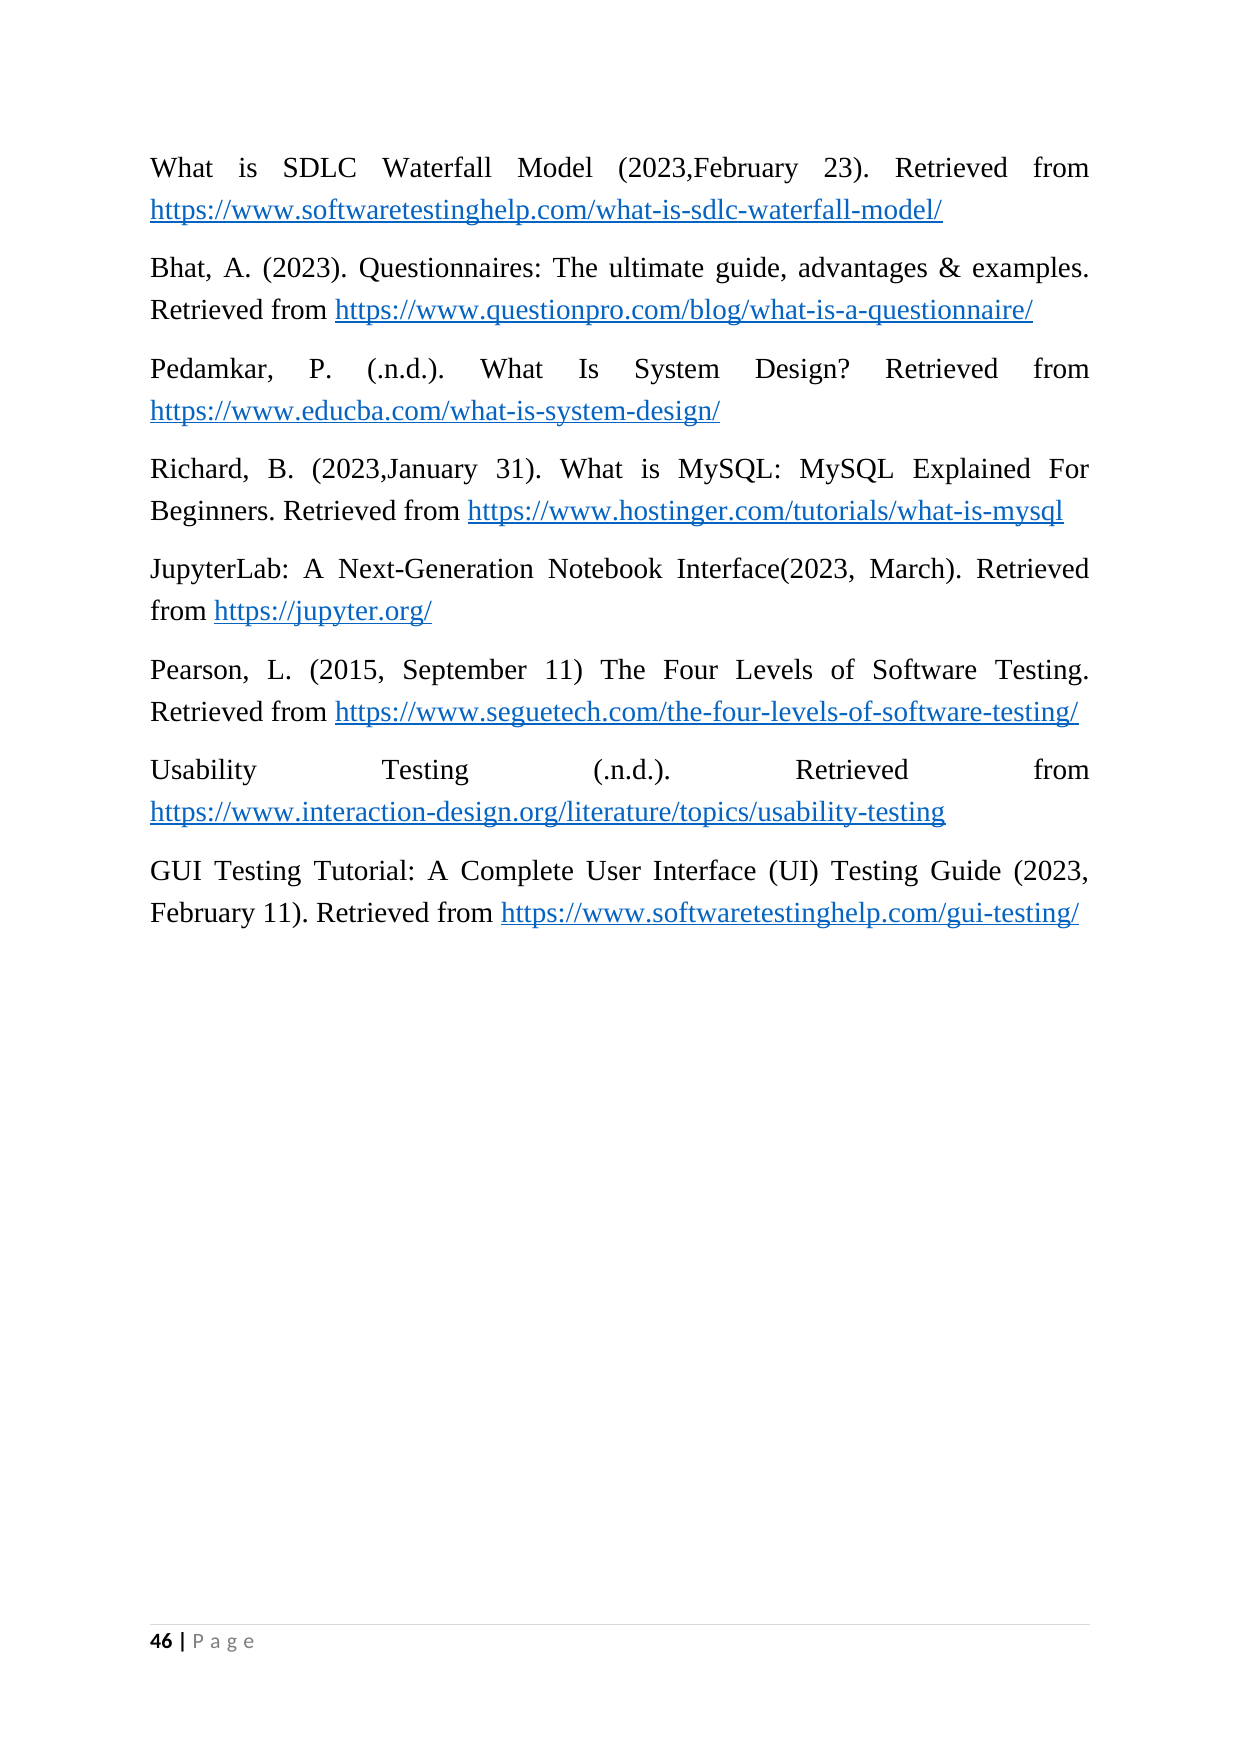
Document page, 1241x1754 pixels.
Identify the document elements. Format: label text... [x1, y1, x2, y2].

text Bhat, A. (2023). Questionnaires: The ultimate guide, advantages & examples. Retrieved from https://www.questionpro.com/blog/what-is-a-questionnaire/ [150, 250, 1090, 326]
text GUI Testing Tutorial: A Complete User Interface (UI) Testing Guide (2023, February 11). Retrieved from https://www.softwaretestinghelp.com/gui-testing/ [150, 853, 1090, 928]
text Richard, B. (2023,January 31). What is MySQL: MySQL Explained For Beginners. Retrieved from https://www.hostinger.com/tutorials/what-is-mysql [150, 451, 1090, 527]
text Pedamkar, P. (.n.d.). What Is System Design? Retrieved from https://www.educba.com/what-is-system-design/ [150, 351, 1090, 426]
text What is SDLC Waterfall Model (2023,February 23). Retrieved from https://www.softwaretestinghelp.com/what-is-sdlc-waterfall-model/ [150, 150, 1090, 225]
text Usability Testing (.n.d.). Retrieved from https://www.interaction-design.org/literature/topics/usability-testing [150, 752, 1090, 828]
text JupyterLab: A Next-Generation Notebook Interface(2023, March). Retrieved from https://jupyter.org/ [150, 552, 1090, 627]
text Pearson, L. (2015, September 11) The Four Levels of Software Testing. Retrieved from https://www.seguetech.com/the-four-levels-of-software-testing/ [150, 652, 1090, 727]
